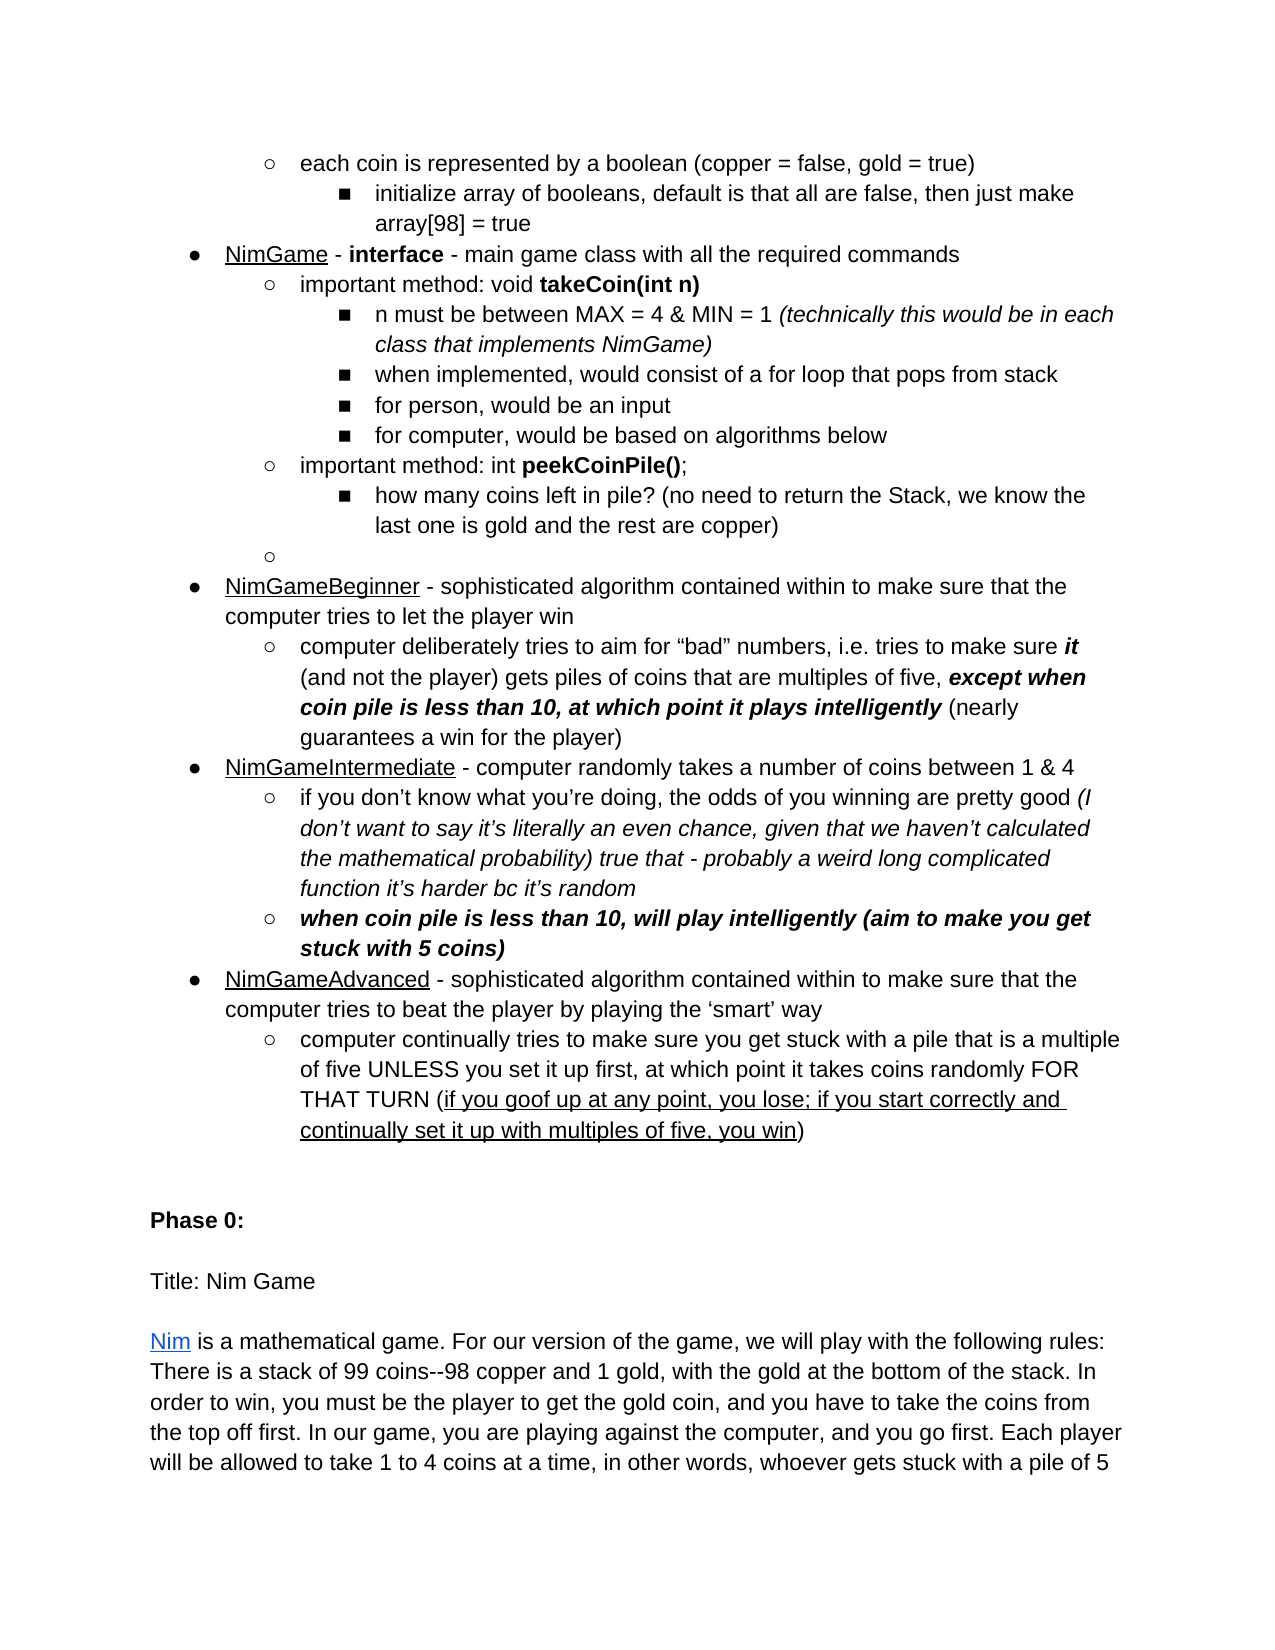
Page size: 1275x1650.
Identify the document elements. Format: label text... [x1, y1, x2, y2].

list NimGameBeginner - sophisticated algorithm contained within to make sure that the computer tries to let the player win [188, 573, 1125, 629]
list initialize array of booleans, default is that all are false, then just make array[98] = true [338, 180, 1125, 237]
list when implemented, would consist of a for loop that pops from stack [338, 361, 1125, 388]
text Title: Nim Game [150, 1268, 1125, 1294]
list for person, would be an input [338, 392, 1125, 418]
list NimGameAdvanced - sophisticated algorithm contained within to make sure that the computer tries to beat the player by playing the ‘smart’ way [188, 966, 1125, 1022]
list n must be between MAX = 4 & MIN = 1 (technically this would be in each class that implements NimGame) [338, 301, 1125, 358]
list when coin pile is less than 10, will play intelligently (aim to make you get stuck with 5 coins) [263, 905, 1125, 962]
list important method: int peekCoinPile(); [263, 452, 1125, 478]
list NimGame - interface - main game class with all the required commands [188, 241, 1125, 267]
list important method: void takeCoin(int n) [263, 271, 1125, 297]
list NimGameIntermediate - computer randomly takes a number of coins between 1 & 4 [188, 754, 1125, 781]
list each coin is represented by a boolean (copper = false, gold = true) [263, 150, 1125, 176]
list computer deliberately tries to aim for “bad” numbers, i.e. tries to make sure it (and not the player) gets piles of coins that are multiples of five, except when coin pile is less than 10, at which point it plays intelligently (nearly guarantees a win for the player) [263, 633, 1125, 750]
text Phase 0: [150, 1207, 1125, 1234]
list how many coins left in pile? (no need to return the Stack, we know the last one is gold and the rest are copper) [338, 482, 1125, 539]
list for computer, would be based on algorithms below [338, 422, 1125, 448]
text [150, 1328, 1125, 1475]
list if you don’t know what you’re doing, the odds of you winning are pretty good (I don’t want to say it’s literally an even chance, given that we haven’t calculated the mathematical probability) true that - probably a weird long complicated function it’s harder bc it’s random [263, 784, 1125, 901]
list computer continually tries to make sure you get stuck with a pile that is a multiple of five UNLESS you set it up first, at which point it takes coins randomly FOR THAT TURN (if you goof up at any point, you lose; if you start correctly and continually set it up with multiples of five, you win) [263, 1026, 1125, 1143]
